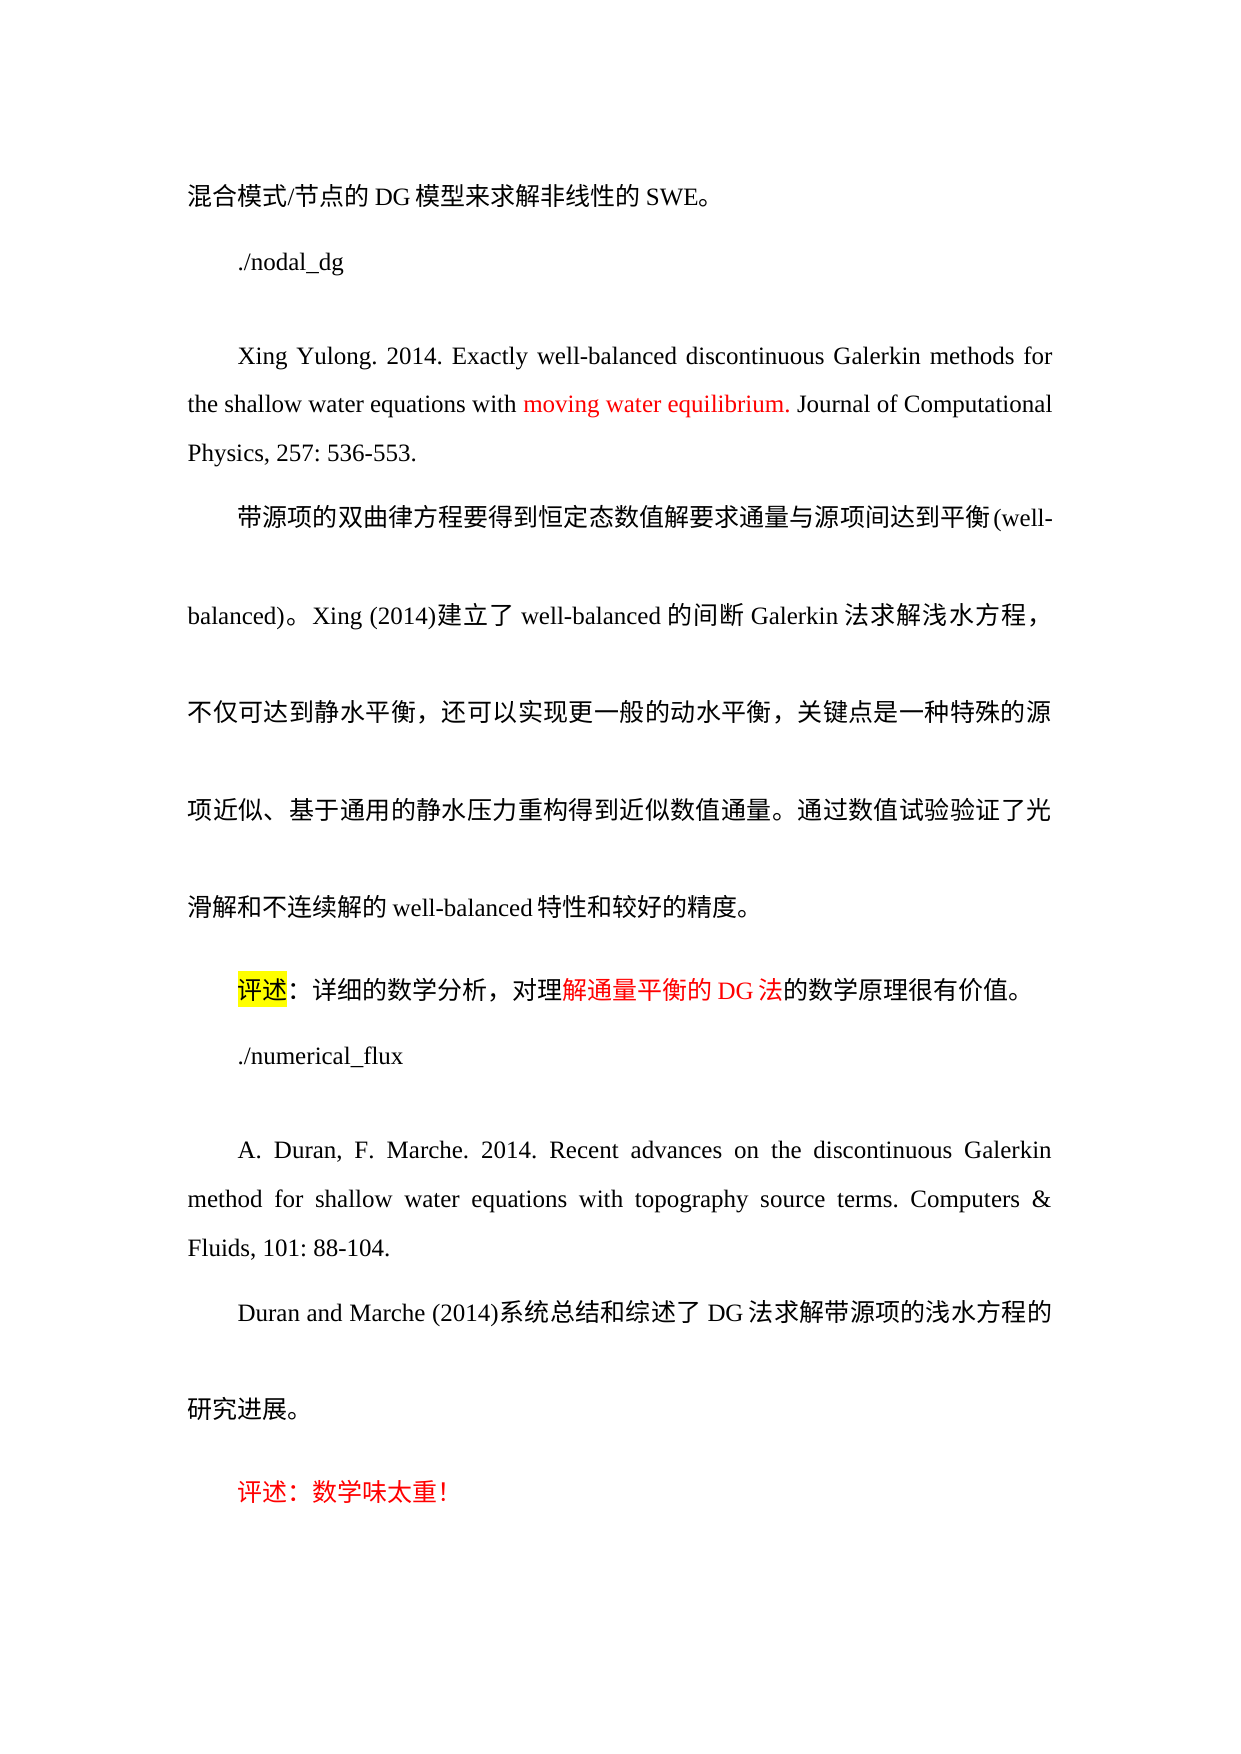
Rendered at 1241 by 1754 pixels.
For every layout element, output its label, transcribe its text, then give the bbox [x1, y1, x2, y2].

text Xing Yulong. 2014. Exactly well-balanced discontinuous Galerkin methods for the shallow water equations with moving water equilibrium. Journal of Computational Physics, 257: 536-553. [187, 339, 1053, 469]
text 评述：详细的数学分析，对理解通量平衡的DG法的数学原理很有价值。 [187, 956, 1053, 1021]
text Duran and Marche (2014)系统总结和综述了DG法求解带源项的浅水方程的研究进展。 [187, 1278, 1053, 1440]
text ./nodal_dg [187, 245, 1053, 278]
text ./numerical_flux [187, 1039, 1053, 1072]
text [187, 162, 1053, 227]
text A. Duran, F. Marche. 2014. Recent advances on the discontinuous Galerkin method for shallow water equations with topography source terms. Computers & Fluids, 101: 88-104. [187, 1133, 1053, 1263]
text 评述：数学味太重！ [187, 1458, 1053, 1523]
text 带源项的双曲律方程要得到恒定态数值解要求通量与源项间达到平衡(well-balanced)。Xing (2014)建立了well-balanced的间断Galerkin法求解浅水方程，不仅可达到静水平衡，还可以实现更一般的动水平衡，关键点是一种特殊的源项近似、基于通用的静水压力重构得到近似数值通量。通过数值试验验证了光滑解和不连续解的well-balanced特性和较好的精度。 [187, 483, 1053, 938]
